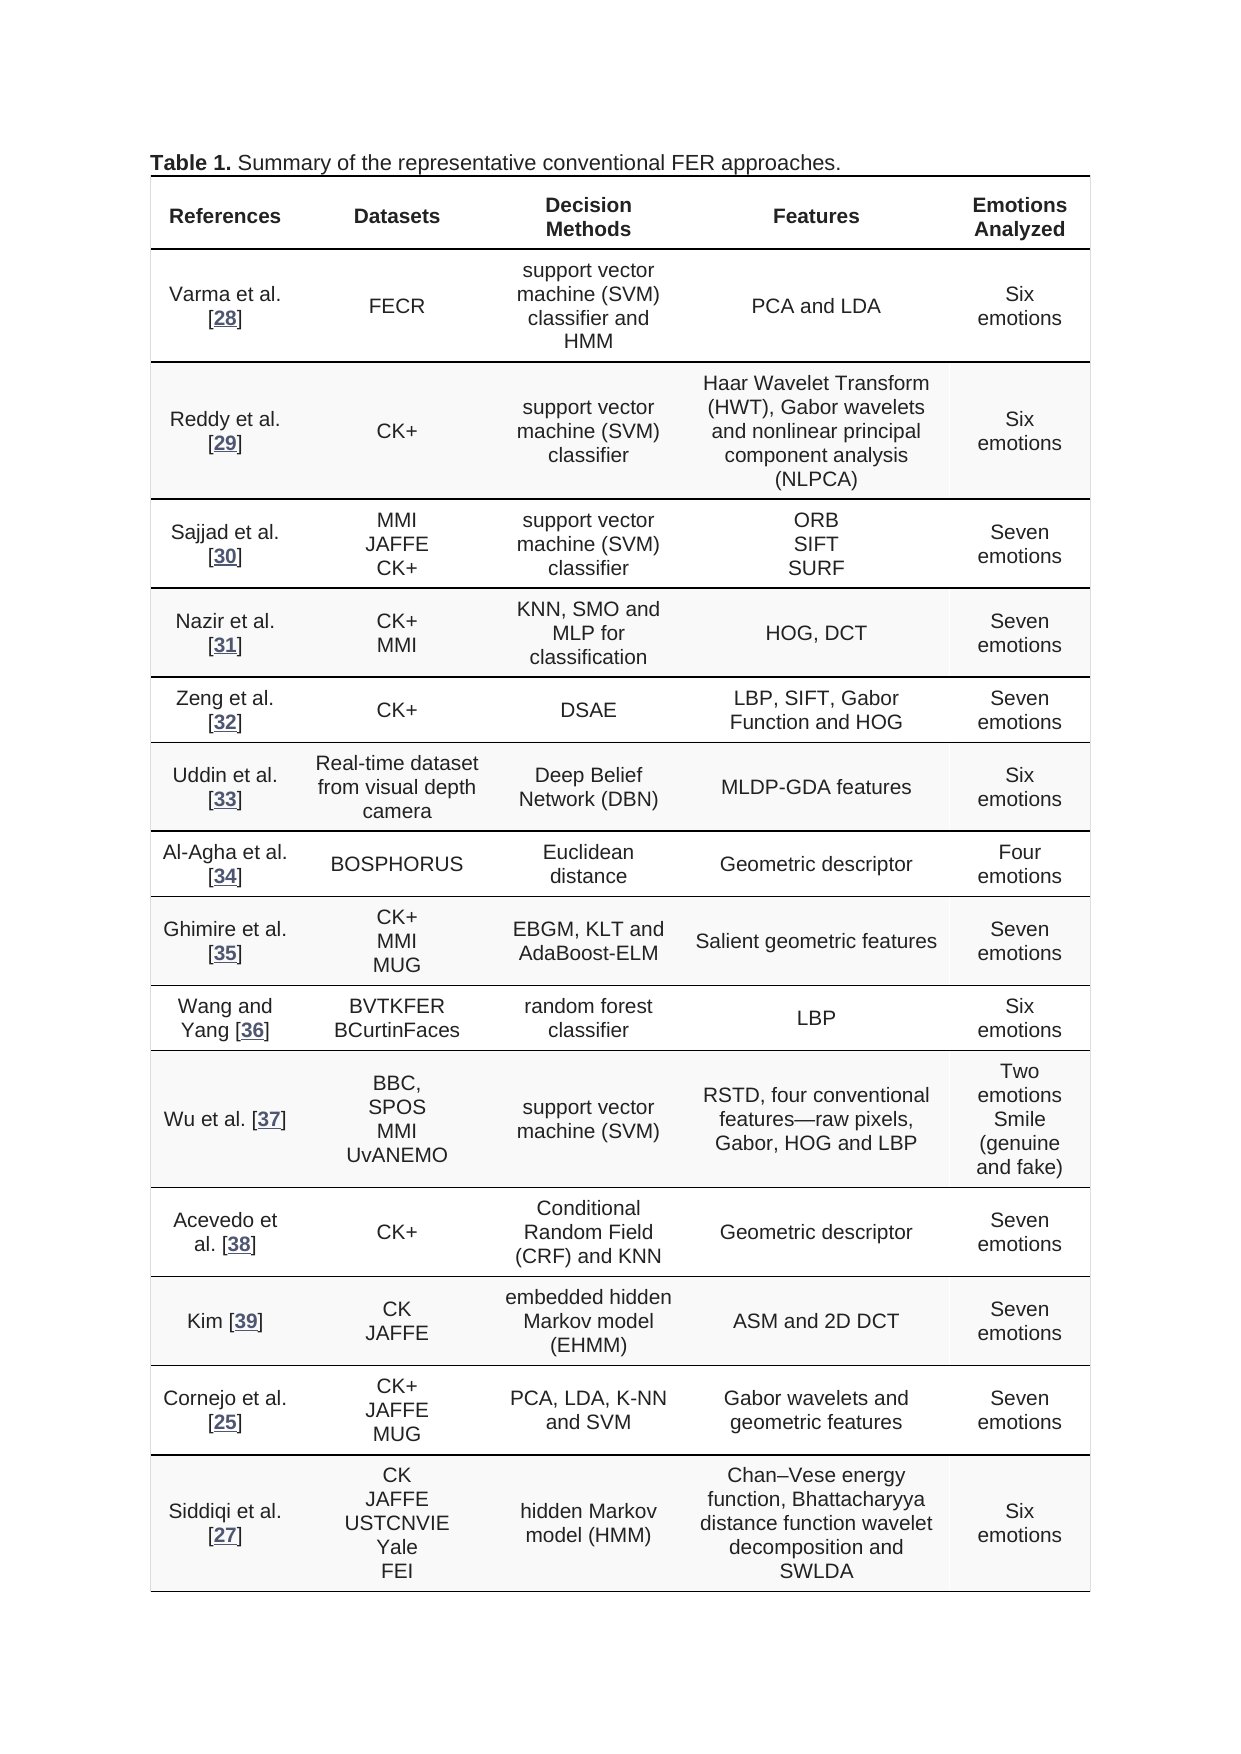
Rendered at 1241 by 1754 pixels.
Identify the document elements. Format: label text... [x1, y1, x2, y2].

table_cell Wang and Yang [36] [151, 986, 300, 1050]
table_cell Wu et al. [37] [151, 1051, 300, 1187]
table_header Emotions Analyzed [950, 177, 1090, 248]
table_header Datasets [300, 177, 494, 248]
table_cell Ghimire et al. [35] [151, 897, 300, 984]
table_cell Six emotions [950, 986, 1090, 1050]
table_cell support vector machine (SVM) classifier [494, 363, 683, 498]
table_cell Six emotions [950, 743, 1090, 830]
table_cell Gabor wavelets and geometric features [683, 1366, 949, 1454]
table_cell hidden Markov model (HMM) [494, 1456, 683, 1591]
table_cell BOSPHORUS [300, 832, 494, 896]
table_cell ASM and 2D DCT [683, 1277, 949, 1365]
table_cell CK JAFFE [300, 1277, 494, 1365]
table_cell Real-time dataset from visual depth camera [300, 743, 494, 830]
table_cell CK+ [300, 678, 494, 741]
table_cell BVTKFER BCurtinFaces [300, 986, 494, 1050]
table_cell Varma et al. [28] [151, 250, 300, 361]
table_cell Nazir et al. [31] [151, 589, 300, 676]
table_cell CK+ [300, 363, 494, 498]
table_cell CK+ [300, 1188, 494, 1276]
table_cell ORB SIFT SURF [683, 500, 949, 587]
table_cell CK+ JAFFE MUG [300, 1366, 494, 1454]
table_cell MLDP-GDA features [683, 743, 949, 830]
table_cell Seven emotions [950, 1188, 1090, 1276]
table_cell Seven emotions [950, 1277, 1090, 1365]
table_cell Acevedo et al. [38] [151, 1188, 300, 1276]
table_cell Seven emotions [950, 589, 1090, 676]
table_cell random forest classifier [494, 986, 683, 1050]
table_cell CK JAFFE USTCNVIE Yale FEI [300, 1456, 494, 1591]
table_header Features [683, 177, 949, 248]
table_cell Four emotions [950, 832, 1090, 896]
table_cell Reddy et al. [29] [151, 363, 300, 498]
table_cell KNN, SMO and MLP for classification [494, 589, 683, 676]
table_cell DSAE [494, 678, 683, 741]
table_cell RSTD, four conventional features—raw pixels, Gabor, HOG and LBP [683, 1051, 949, 1187]
table_cell Six emotions [950, 363, 1090, 498]
table_cell Euclidean distance [494, 832, 683, 896]
table_cell EBGM, KLT and AdaBoost-ELM [494, 897, 683, 984]
table_cell Zeng et al. [32] [151, 678, 300, 741]
table_cell LBP [683, 986, 949, 1050]
text Table 1. Summary of the representative conventional FER approaches. [150, 150, 1090, 175]
table_cell embedded hidden Markov model (EHMM) [494, 1277, 683, 1365]
table_cell HOG, DCT [683, 589, 949, 676]
table_cell Sajjad et al. [30] [151, 500, 300, 587]
table_header References [151, 177, 300, 248]
table_cell Salient geometric features [683, 897, 949, 984]
table_cell Seven emotions [950, 1366, 1090, 1454]
table_cell Haar Wavelet Transform (HWT), Gabor wavelets and nonlinear principal component analysis (NLPCA) [683, 363, 949, 498]
table_cell CK+ MMI [300, 589, 494, 676]
table_cell Seven emotions [950, 500, 1090, 587]
table_cell Two emotions Smile (genuine and fake) [950, 1051, 1090, 1187]
table_cell support vector machine (SVM) classifier and HMM [494, 250, 683, 361]
table_cell Chan–Vese energy function, Bhattacharyya distance function wavelet decomposition and SWLDA [683, 1456, 949, 1591]
table_cell Geometric descriptor [683, 1188, 949, 1276]
table_cell Six emotions [950, 1456, 1090, 1591]
table_cell PCA, LDA, K-NN and SVM [494, 1366, 683, 1454]
table_cell Siddiqi et al. [27] [151, 1456, 300, 1591]
table_cell Kim [39] [151, 1277, 300, 1365]
table_cell Cornejo et al. [25] [151, 1366, 300, 1454]
table_cell support vector machine (SVM) classifier [494, 500, 683, 587]
table_cell PCA and LDA [683, 250, 949, 361]
table_cell Conditional Random Field (CRF) and KNN [494, 1188, 683, 1276]
table_header Decision Methods [494, 177, 683, 248]
table_cell Seven emotions [950, 678, 1090, 741]
table_cell LBP, SIFT, Gabor Function and HOG [683, 678, 949, 741]
table_cell FECR [300, 250, 494, 361]
table_cell CK+ MMI MUG [300, 897, 494, 984]
table_cell Al-Agha et al. [34] [151, 832, 300, 896]
table_cell Geometric descriptor [683, 832, 949, 896]
table_cell Uddin et al. [33] [151, 743, 300, 830]
table_cell Six emotions [950, 250, 1090, 361]
table_cell MMI JAFFE CK+ [300, 500, 494, 587]
table_cell Seven emotions [950, 897, 1090, 984]
table_cell BBC, SPOS MMI UvANEMO [300, 1051, 494, 1187]
table_cell Deep Belief Network (DBN) [494, 743, 683, 830]
table_cell support vector machine (SVM) [494, 1051, 683, 1187]
